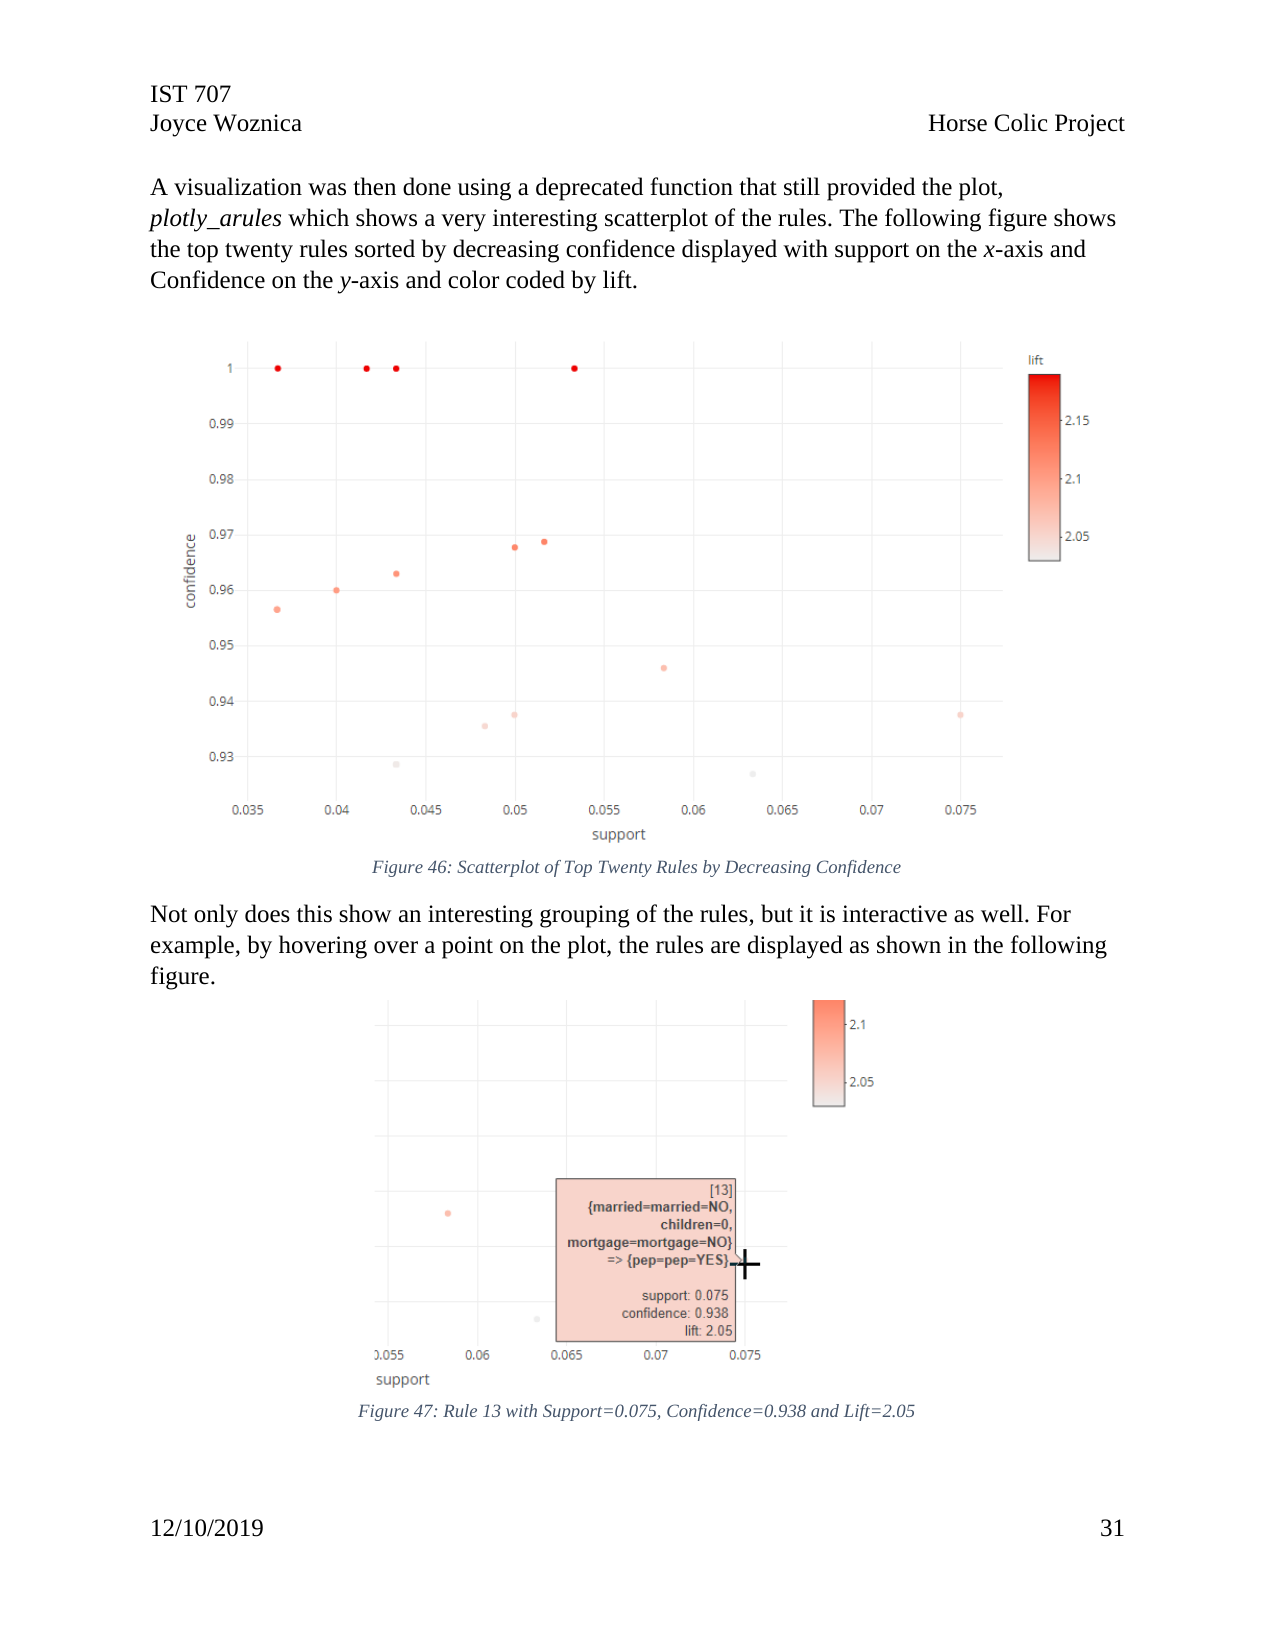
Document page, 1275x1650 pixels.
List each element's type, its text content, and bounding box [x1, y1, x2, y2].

picture [374, 1000, 901, 1394]
text A visualization was then done using a deprecated function that still provided the plot, plotly_arules which shows a very interesting scatterplot of the rules. The following figure shows the top twenty rules sorted by decreasing confidence displayed with support on the x-axis and Confidence on the y-axis and color coded by lift. [150, 172, 1125, 294]
picture [169, 305, 1106, 850]
text Not only does this show an interesting grouping of the rules, but it is interactive as well. For example, by hovering over a point on the plot, the rules are displayed as shown in the following figure. [150, 899, 1125, 989]
